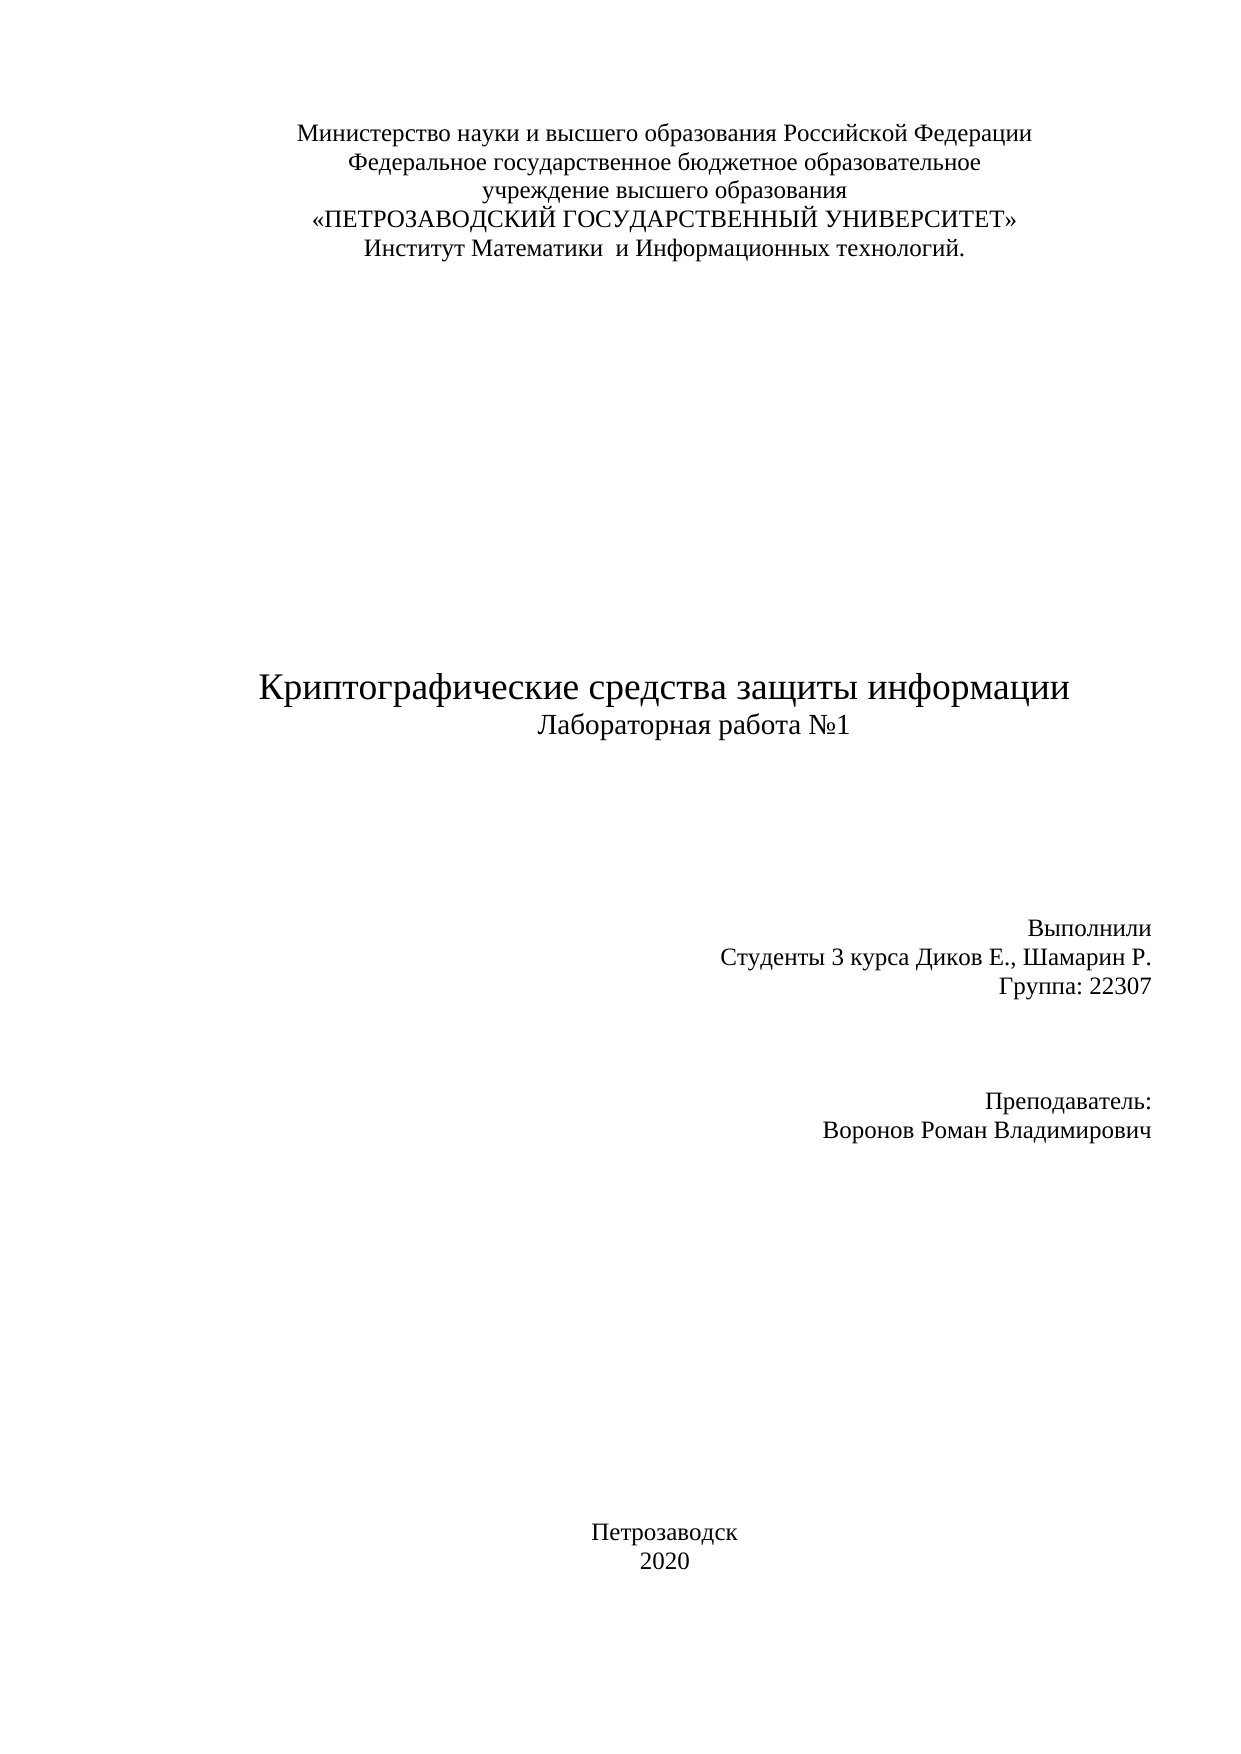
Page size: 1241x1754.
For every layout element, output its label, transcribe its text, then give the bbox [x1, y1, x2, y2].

text Воронов Роман Владимирович [177, 1115, 1152, 1143]
text Выполнили [177, 913, 1152, 942]
text Студенты 3 курса Диков Е., Шамарин Р. [177, 942, 1152, 971]
text 2020 [177, 1546, 1152, 1575]
text «ПЕТРОЗАВОДСКИЙ ГОСУДАРСТВЕННЫЙ УНИВЕРСИТЕТ» [177, 204, 1152, 233]
text Лабораторная работа №1 [177, 707, 1152, 741]
text Федеральное государственное бюджетное образовательное [177, 147, 1152, 176]
text Группа: 22307 [177, 971, 1152, 1000]
text Криптографические средства защиты информации [177, 664, 1152, 707]
text учреждение высшего образования [177, 176, 1152, 204]
text Министерство науки и высшего образования Российской Федерации [177, 118, 1152, 147]
text Институт Математики и Информационных технологий. [177, 233, 1152, 262]
text Петрозаводск [177, 1517, 1152, 1546]
text Преподаватель: [177, 1086, 1152, 1115]
